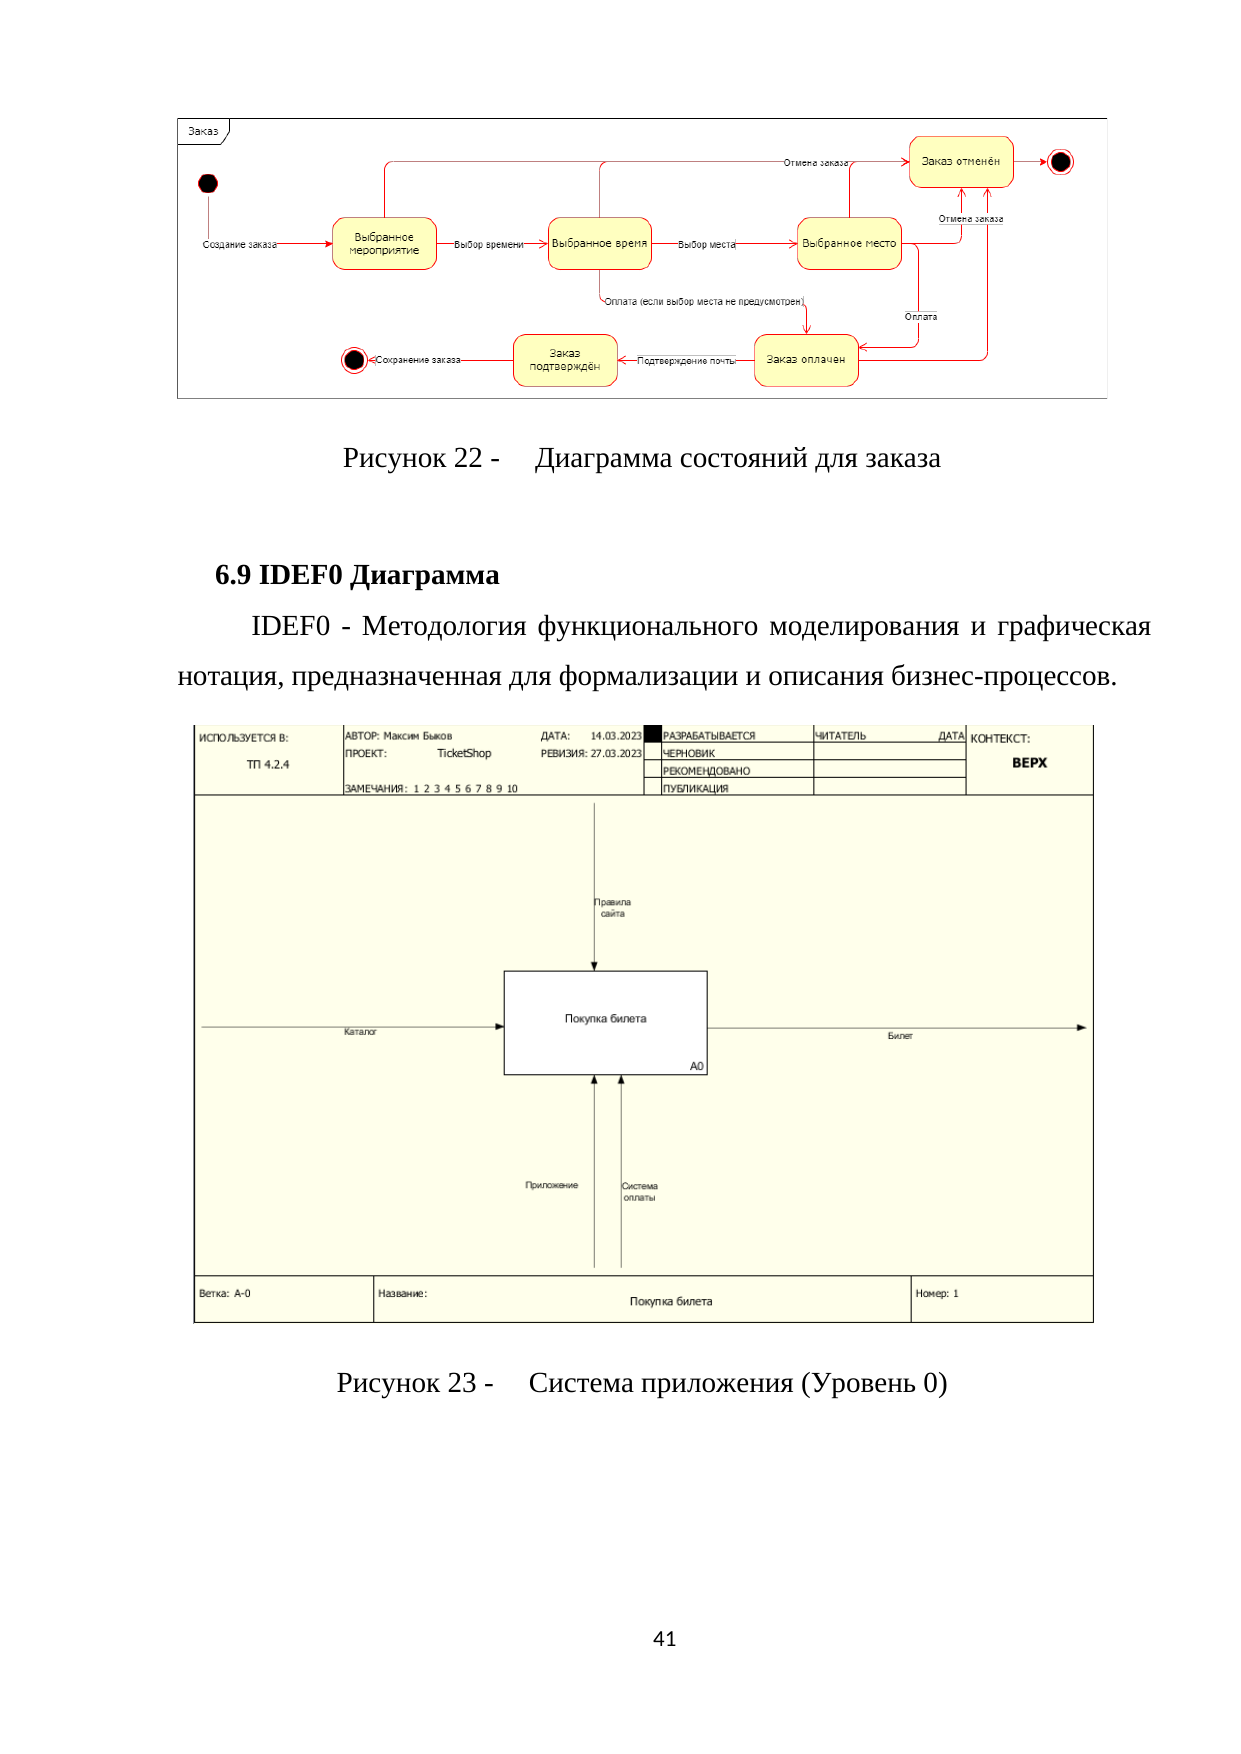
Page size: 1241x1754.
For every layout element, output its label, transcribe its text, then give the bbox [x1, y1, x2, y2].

text IDEF0 Диаграмма [215, 557, 1152, 591]
text IDEF0 - Методология функционального моделирования и графическая нотация, предназначенная для формализации и описания бизнес-процессов. [177, 608, 1152, 691]
text Диаграмма состояний для заказа [215, 440, 1152, 474]
text Система приложения (Уровень 0) [215, 1365, 1152, 1399]
picture [177, 118, 1108, 399]
picture [192, 725, 1095, 1324]
